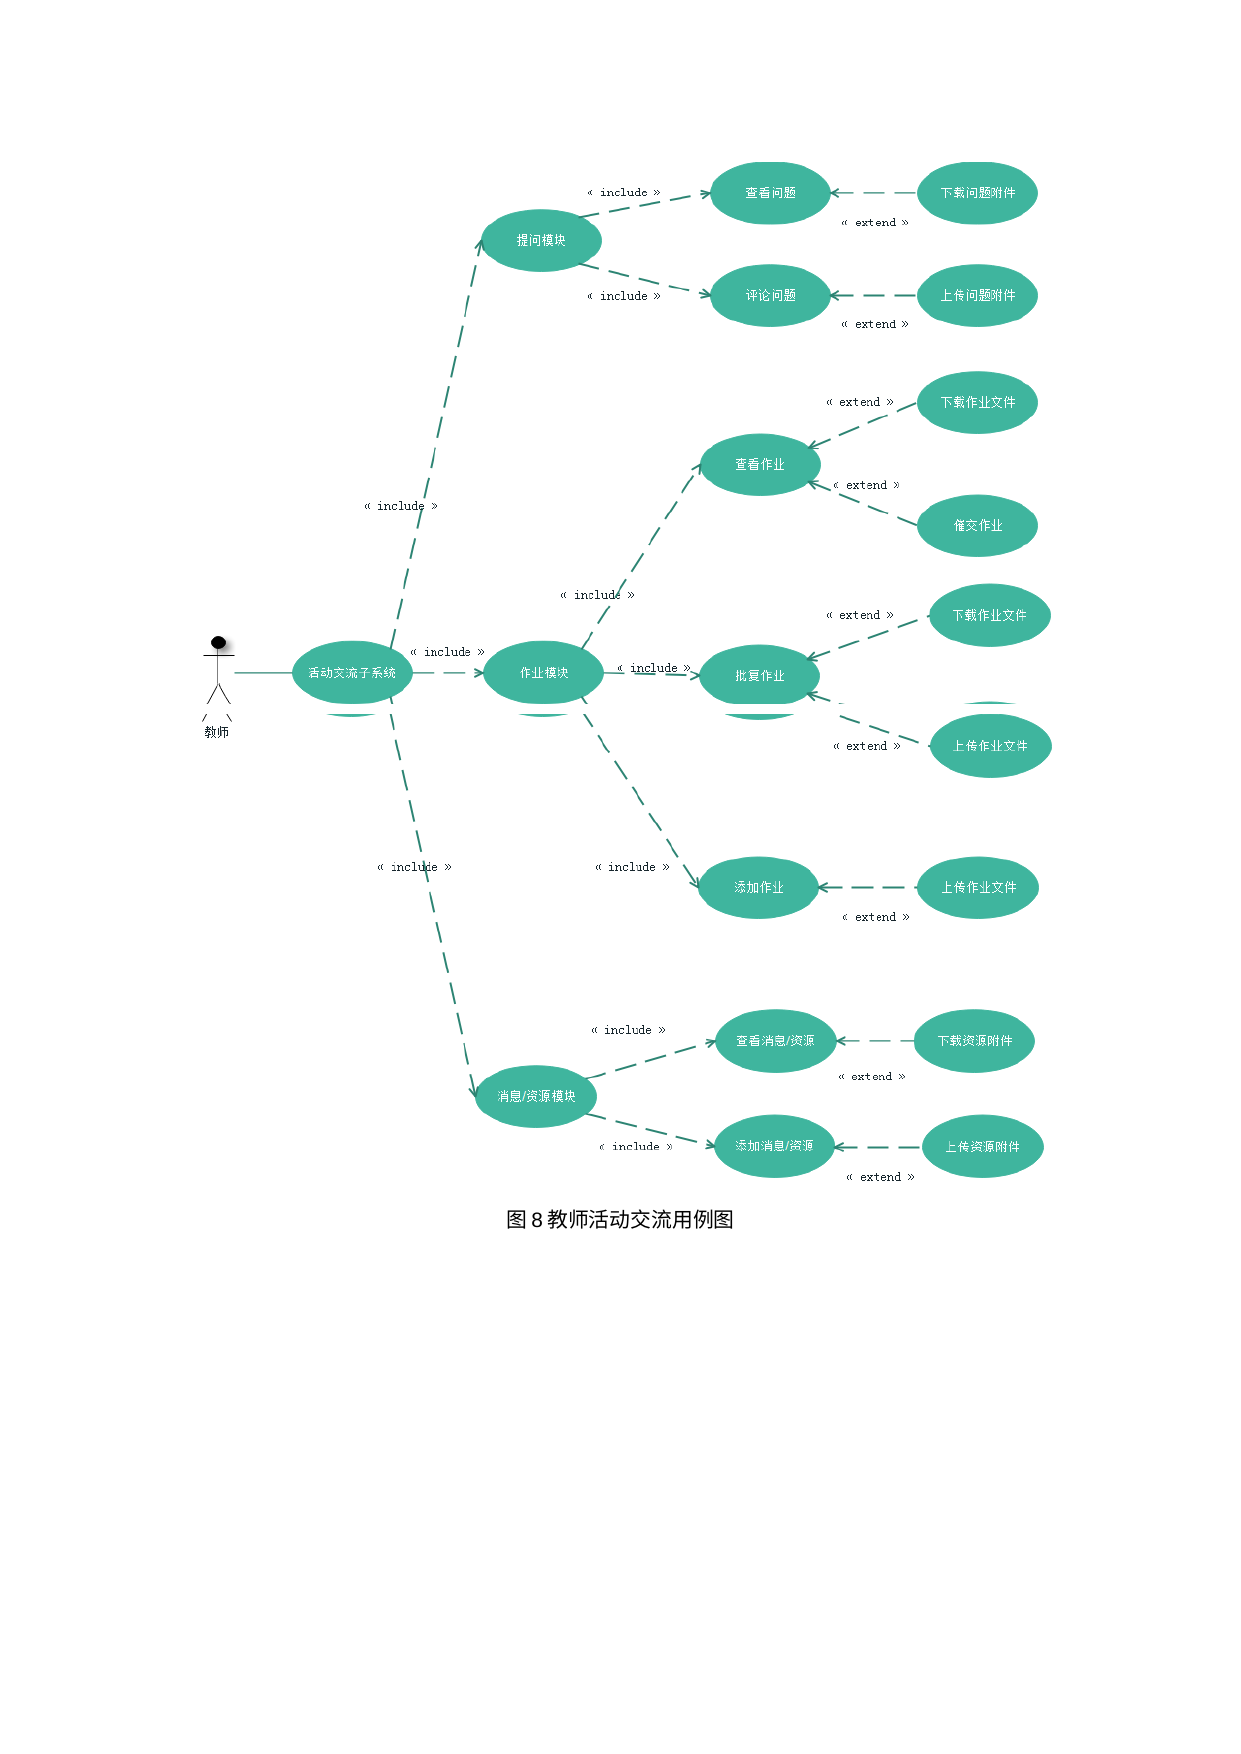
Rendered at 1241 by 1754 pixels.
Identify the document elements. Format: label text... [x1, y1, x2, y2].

picture [187, 714, 1053, 1186]
picture [187, 162, 1053, 704]
text 图 8教师活动交流用例图 [187, 1202, 1053, 1234]
